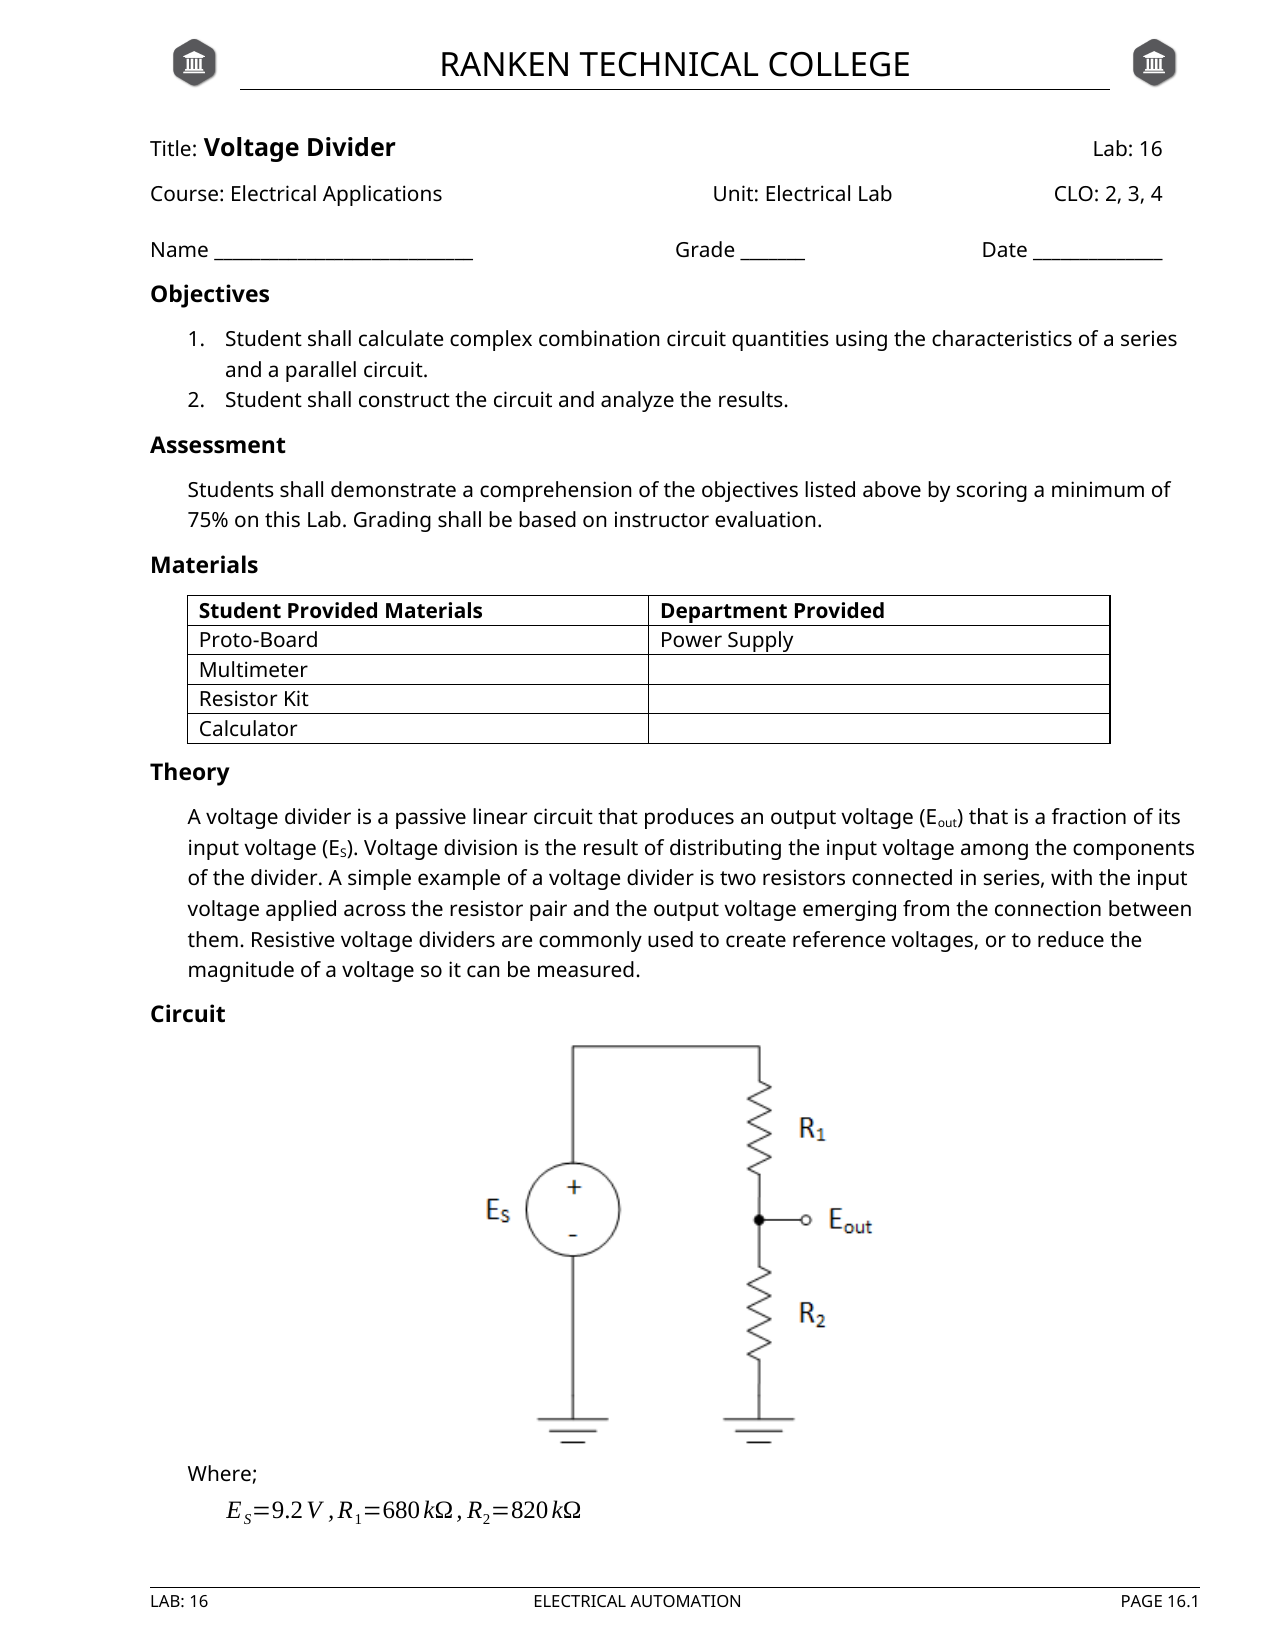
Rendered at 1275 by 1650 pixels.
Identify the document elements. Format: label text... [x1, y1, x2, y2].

text Title: Voltage Divider Lab: 16 [150, 130, 1200, 164]
list Student shall calculate complex combination circuit quantities using the characteristics of a series and a parallel circuit. [187, 324, 1200, 383]
picture [468, 1044, 883, 1445]
picture [1121, 37, 1189, 89]
table_cell [649, 685, 1109, 713]
text Course: Electrical Applications Unit: Electrical Lab CLO: 2, 3, 4 [150, 179, 1200, 208]
text Theory [150, 756, 1200, 787]
text Objectives [150, 278, 1200, 309]
table_cell Multimeter [188, 655, 648, 683]
table_cell Power Supply [649, 626, 1109, 654]
table_cell Calculator [188, 714, 648, 742]
text Name ____________________________ Grade _______ Date ______________ [150, 235, 1200, 263]
table_cell Resistor Kit [188, 685, 648, 713]
table_header Department Provided [649, 596, 1109, 624]
table_header Student Provided Materials [188, 596, 648, 624]
table_cell [649, 655, 1109, 683]
list Student shall construct the circuit and analyze the results. [187, 386, 1200, 414]
table_cell Proto-Board [188, 626, 648, 654]
text Circuit [150, 998, 1200, 1030]
text Materials [150, 549, 1200, 580]
table_cell [649, 714, 1109, 742]
text Students shall demonstrate a comprehension of the objectives listed above by scoring a minimum of 75% on this Lab. Grading shall be based on instructor evaluation. [187, 475, 1200, 534]
text Where; [187, 1459, 1200, 1488]
picture [161, 37, 229, 89]
text A voltage divider is a passive linear circuit that produces an output voltage (Eout) that is a fraction of its input voltage (ES). Voltage division is the result of distributing the input voltage among the components of the divider. A simple example of a voltage divider is two resistors connected in series, with the input voltage applied across the resistor pair and the output voltage emerging from the connection between them. Resistive voltage dividers are commonly used to create reference voltages, or to reduce the magnitude of a voltage so it can be measured. [187, 802, 1200, 984]
text Assessment [150, 429, 1200, 460]
